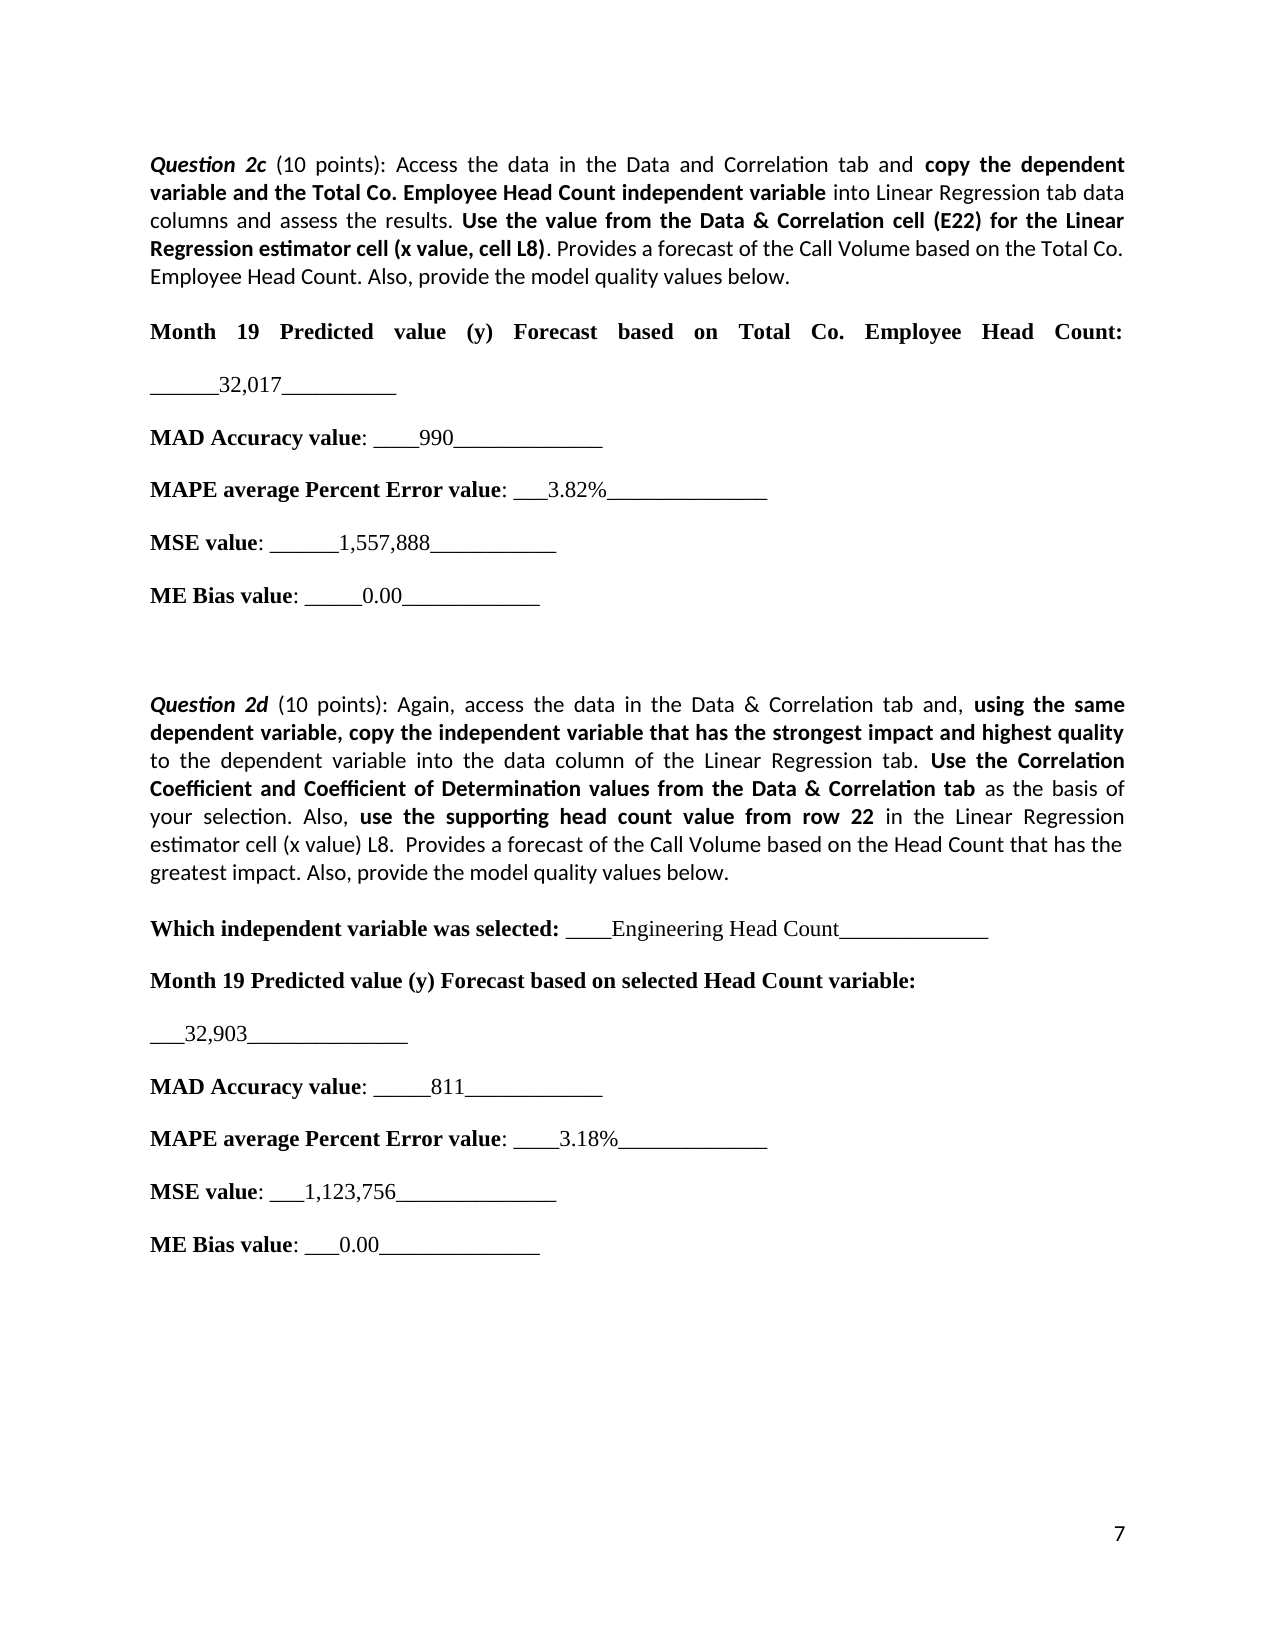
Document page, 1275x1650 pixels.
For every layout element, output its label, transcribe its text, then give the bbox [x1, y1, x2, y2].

text MAPE average Percent Error value: ____3.18%_____________ [150, 1125, 1125, 1152]
text Month 19 Predicted value (y) Forecast based on selected Head Count variable: ___32,903______________ [150, 967, 1125, 1046]
text MAD Accuracy value: _____811____________ [150, 1073, 1125, 1099]
text ME Bias value: _____0.00____________ [150, 582, 1125, 608]
text Month 19 Predicted value (y) Forecast based on Total Co. Employee Head Count: ______32,017__________ [150, 318, 1125, 397]
text Question 2d (10 points): Again, access the data in the Data & Correlation tab and, using the same dependent variable, copy the independent variable that has the strongest impact and highest quality to the dependent variable into the data column of the Linear Regression tab. Use the Correlation Coefficient and Coefficient of Determination values from the Data & Correlation tab as the basis of your selection. Also, use the supporting head count value from row 22 in the Linear Regression estimator cell (x value) L8. Provides a forecast of the Call Volume based on the Head Count that has the greatest impact. Also, provide the model quality values below. [150, 690, 1125, 887]
text MSE value: ______1,557,888___________ [150, 529, 1125, 555]
text MAPE average Percent Error value: ___3.82%______________ [150, 476, 1125, 503]
text Which independent variable was selected: ____Engineering Head Count_____________ [150, 914, 1125, 941]
text MAD Accuracy value: ____990_____________ [150, 423, 1125, 450]
text ME Bias value: ___0.00______________ [150, 1231, 1125, 1257]
text MSE value: ___1,123,756______________ [150, 1178, 1125, 1204]
text Question 2c (10 points): Access the data in the Data and Correlation tab and copy the dependent variable and the Total Co. Employee Head Count independent variable into Linear Regression tab data columns and assess the results. Use the value from the Data & Correlation cell (E22) for the Linear Regression estimator cell (x value, cell L8). Provides a forecast of the Call Volume based on the Total Co. Employee Head Count. Also, provide the model quality values below. [150, 150, 1125, 290]
